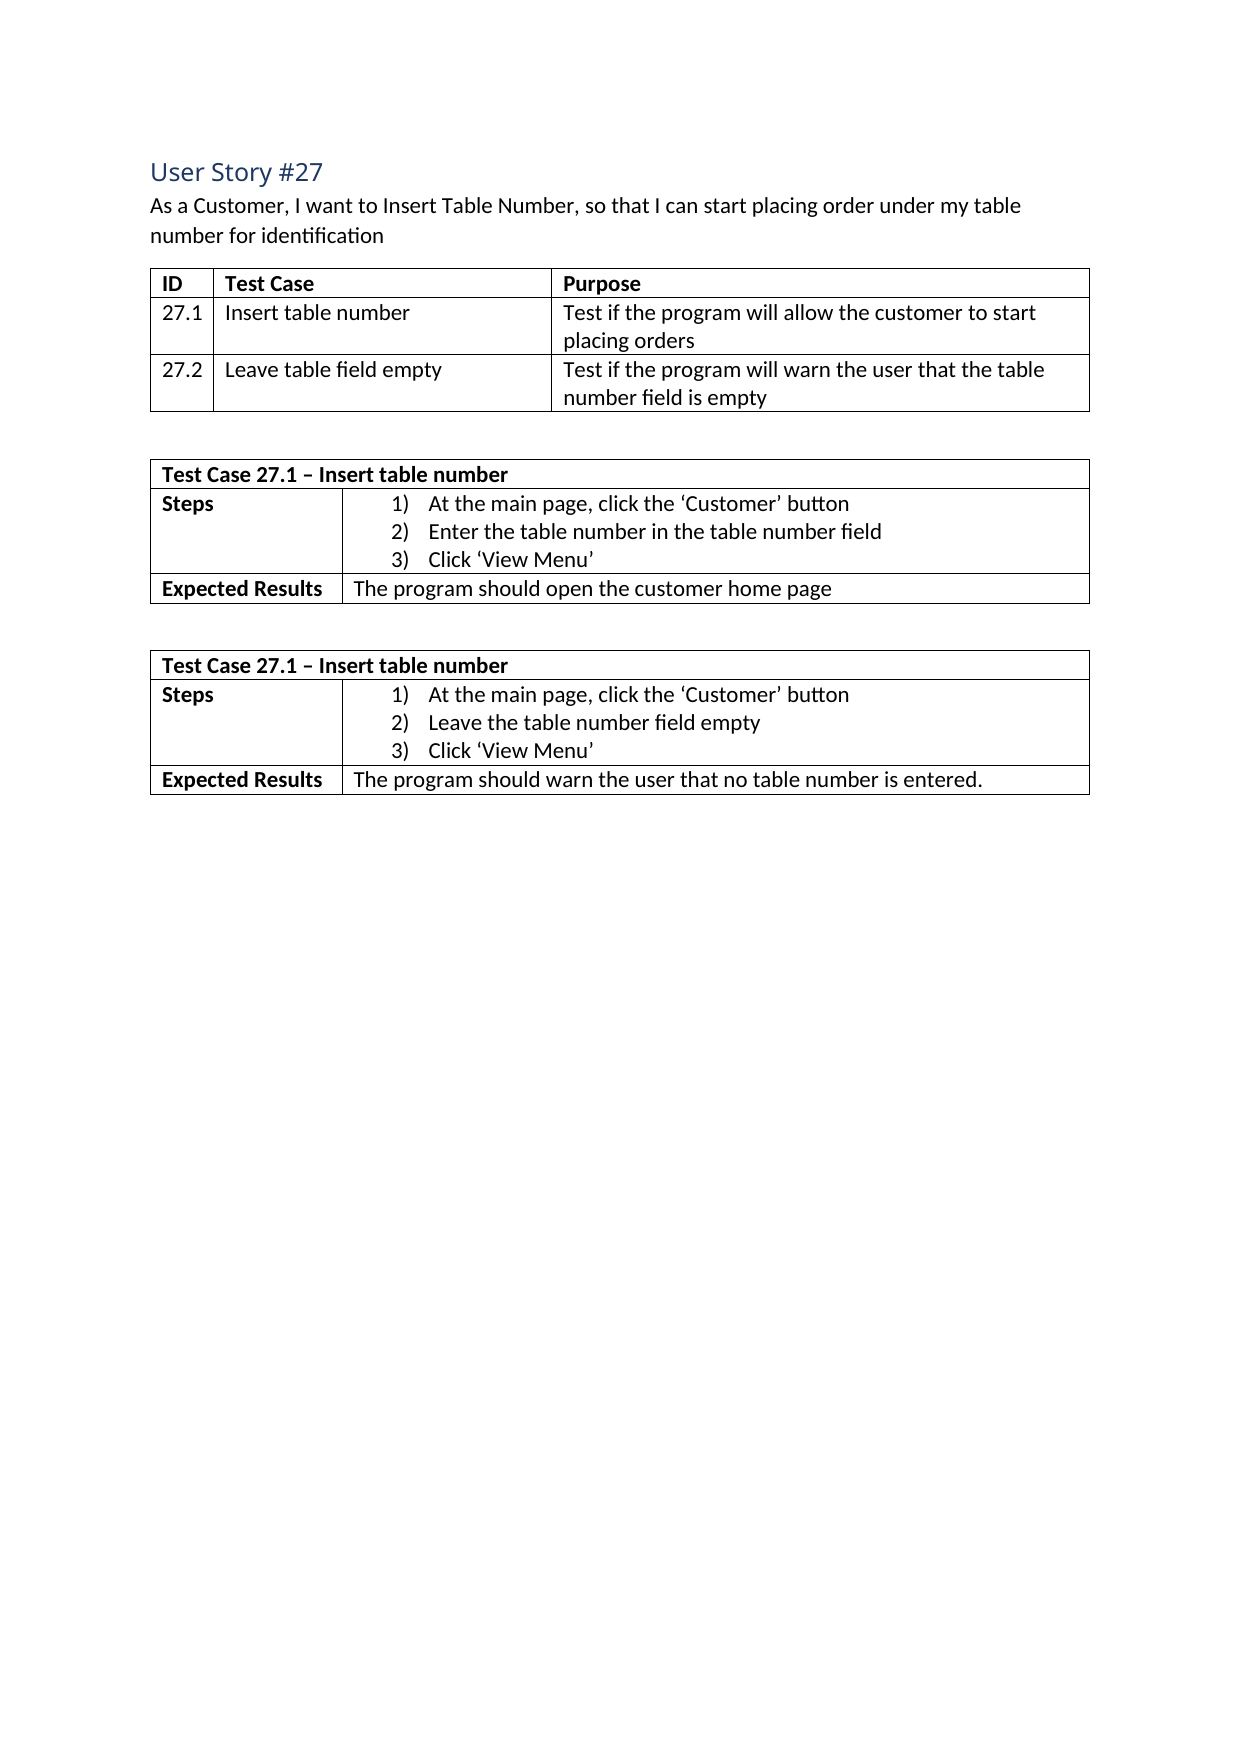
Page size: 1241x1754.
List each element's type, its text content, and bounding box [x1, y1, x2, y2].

table_cell The program should open the customer home page [343, 574, 1089, 602]
table_cell Expected Results [151, 766, 342, 793]
table_cell 27.2 [151, 355, 213, 411]
table_cell At the main page, click the ‘Customer’ button Enter the table number in the table number field Click ‘View Menu’ [343, 489, 1089, 573]
table_cell 27.1 [151, 298, 213, 354]
table_cell Insert table number [214, 298, 551, 354]
table_cell Test if the program will warn the user that the table number field is empty [552, 355, 1089, 411]
table_cell At the main page, click the ‘Customer’ button Leave the table number field empty Click ‘View Menu’ [343, 680, 1089, 764]
table_cell Test if the program will allow the customer to start placing orders [552, 298, 1089, 354]
table_cell Steps [151, 489, 342, 573]
subtitle User Story #27 [150, 154, 1090, 188]
table_cell Expected Results [151, 574, 342, 602]
text As a Customer, I want to Insert Table Number, so that I can start placing order under my table number for identification [150, 191, 1090, 249]
table_cell Leave table field empty [214, 355, 551, 411]
table_header ID [151, 269, 213, 297]
table_cell Steps [151, 680, 342, 764]
table_header Test Case 27.1 – Insert table number [151, 651, 1089, 679]
table_cell The program should warn the user that no table number is entered. [343, 766, 1089, 793]
table_header Test Case 27.1 – Insert table number [151, 460, 1089, 488]
table_header Test Case [214, 269, 551, 297]
table_header Purpose [552, 269, 1089, 297]
